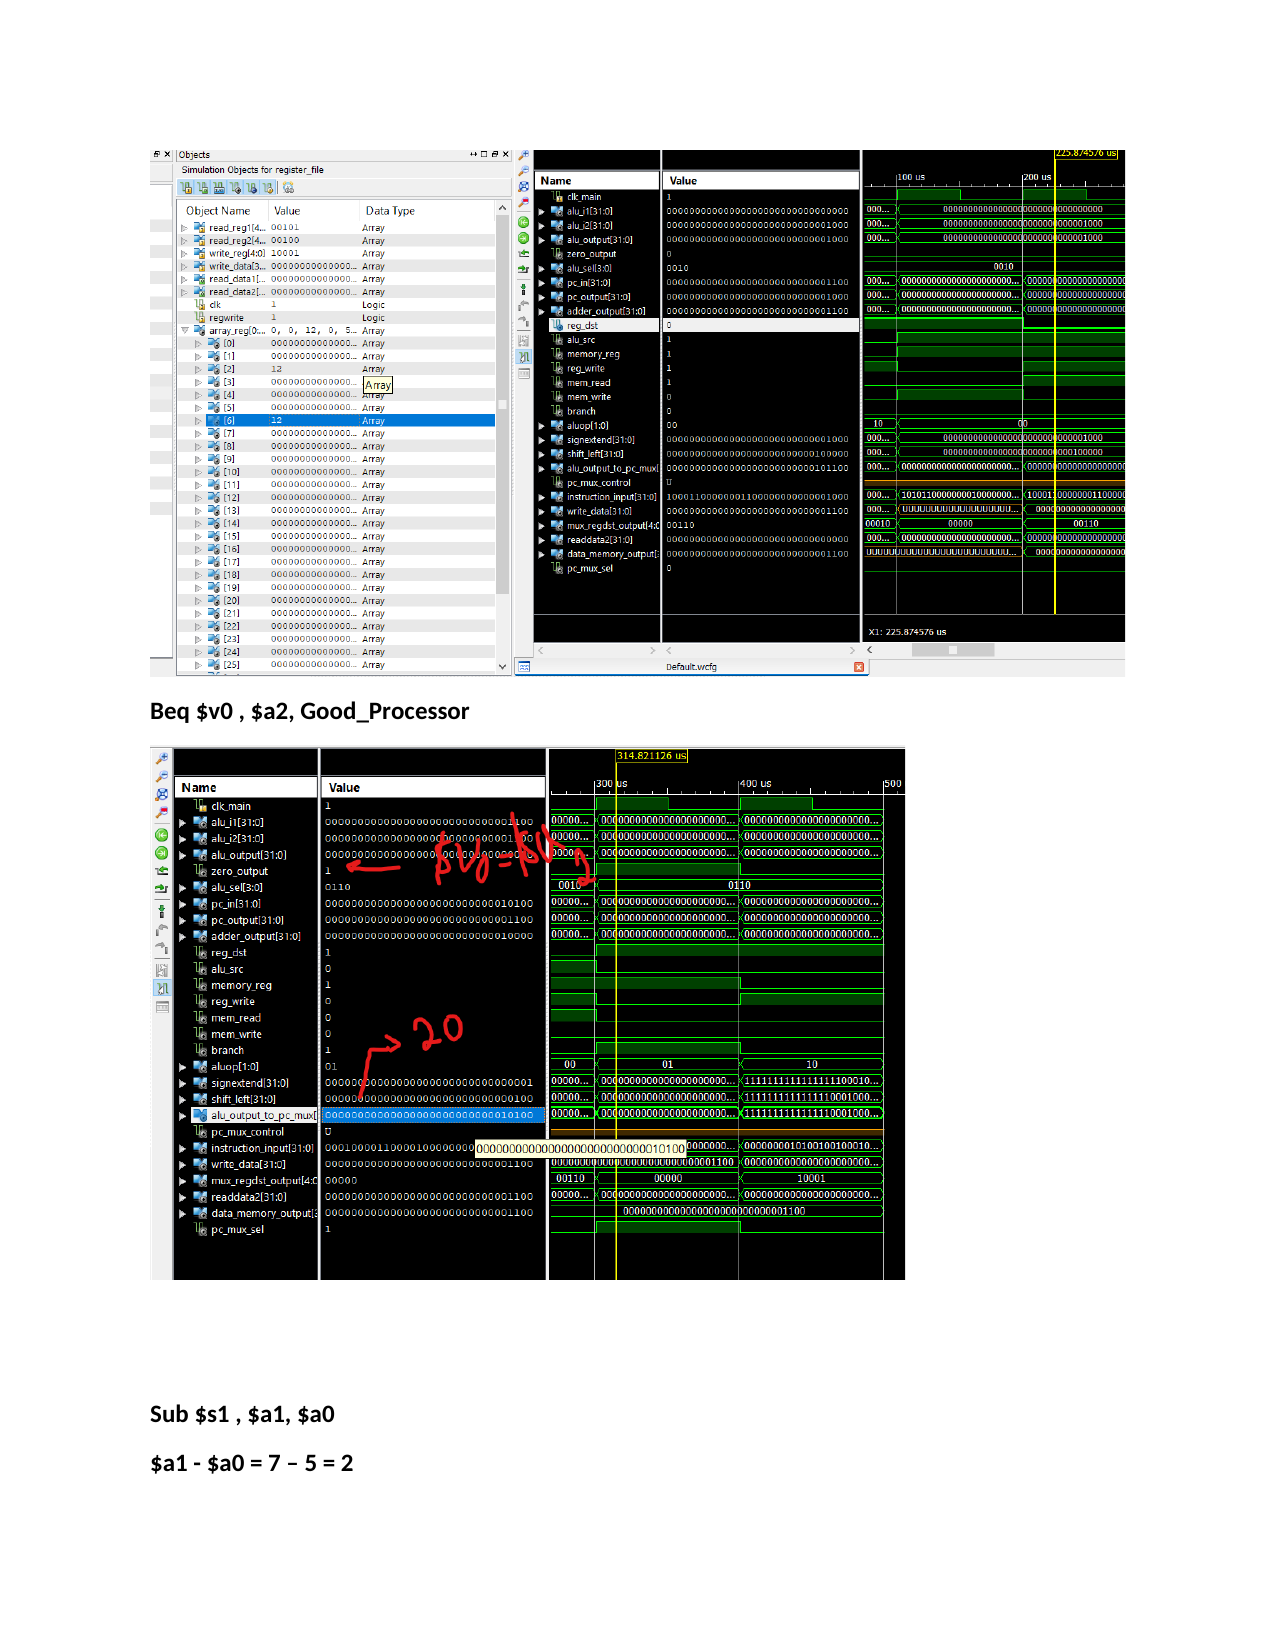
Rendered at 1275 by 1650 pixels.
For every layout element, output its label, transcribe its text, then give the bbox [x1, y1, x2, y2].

text Sub $s1 , $a1, $a0 [150, 1398, 1125, 1428]
picture [150, 745, 905, 1280]
text Beq $v0 , $a2, Good_Processor [150, 696, 1125, 726]
picture [150, 150, 1125, 677]
text $a1 - $a0 = 7 – 5 = 2 [150, 1447, 1125, 1478]
